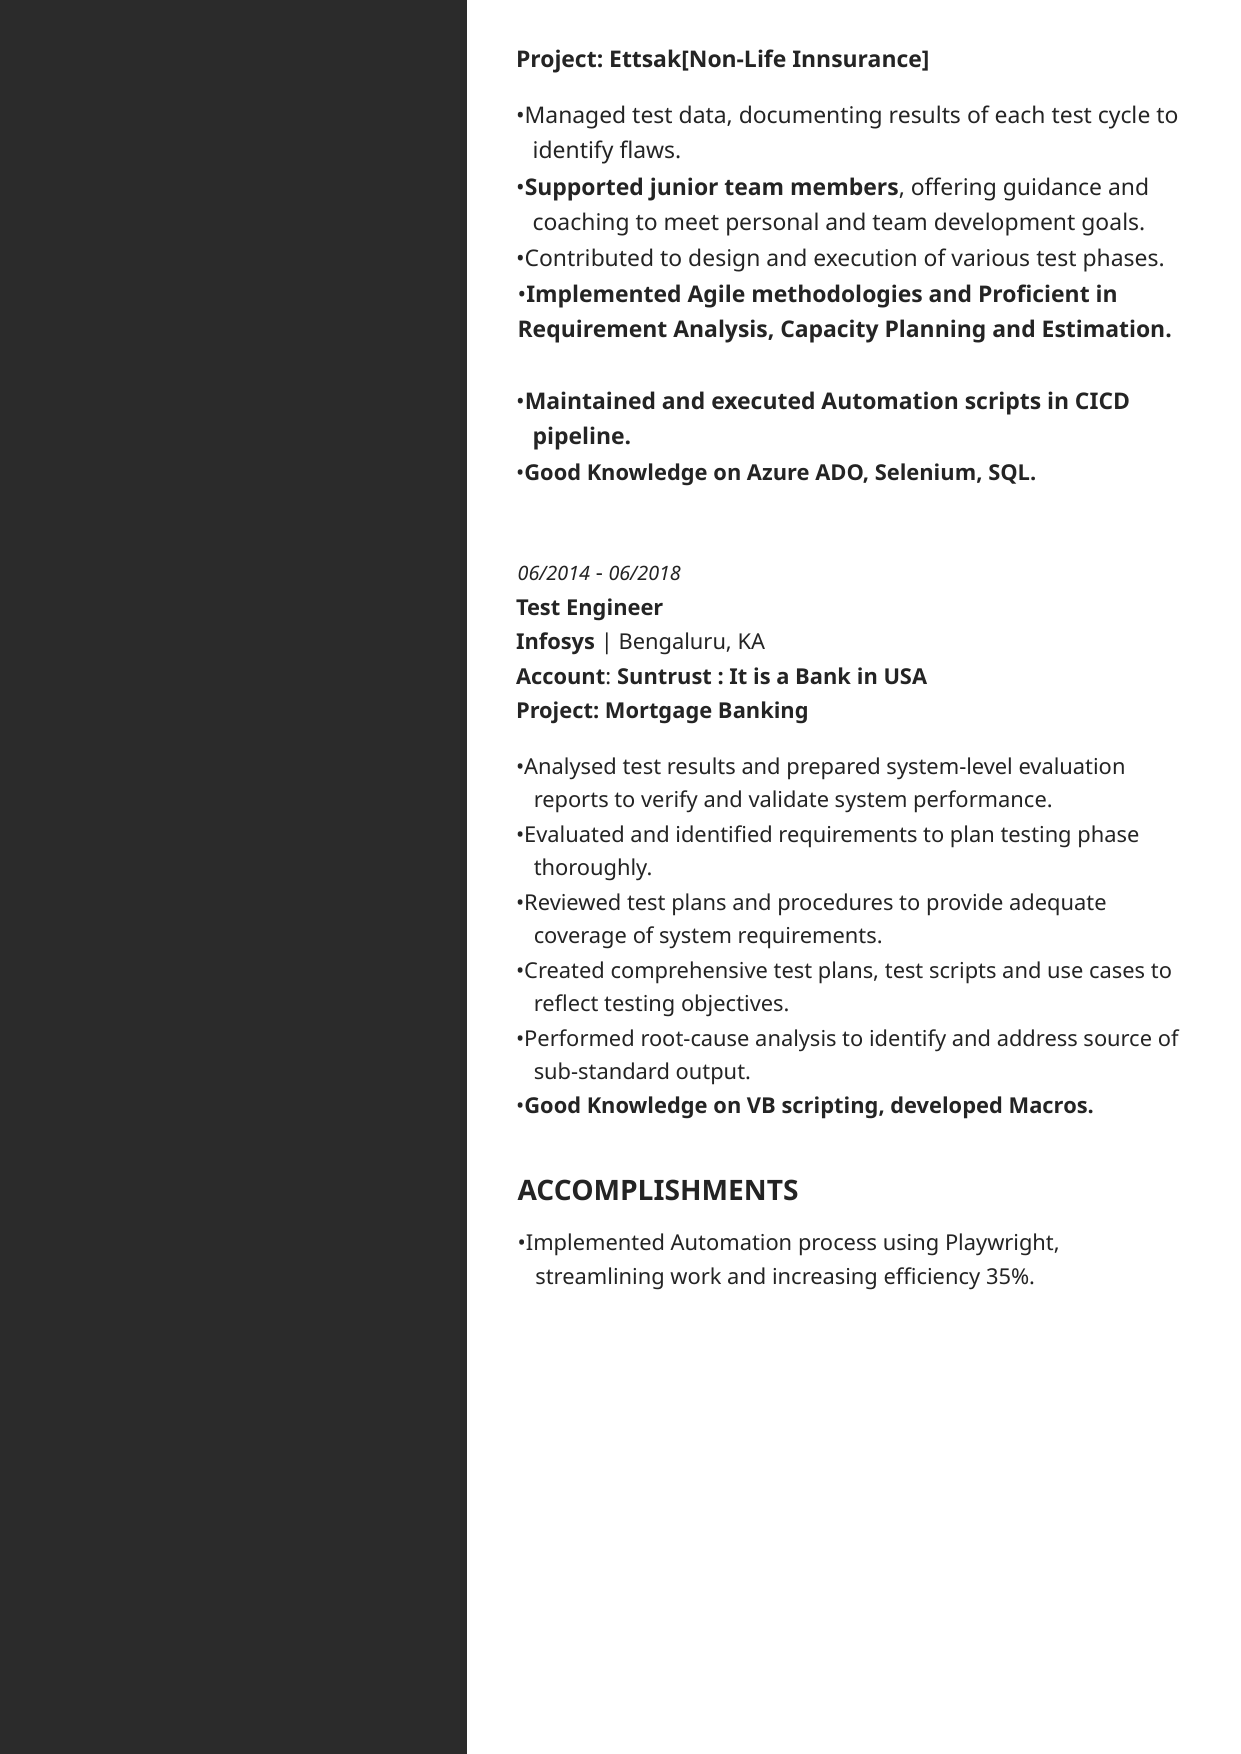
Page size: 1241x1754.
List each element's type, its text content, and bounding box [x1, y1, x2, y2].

text •Good Knowledge on Azure ADO, Selenium, SQL. [516, 456, 1186, 486]
text 06/2014 - 06/2018 [517, 557, 1186, 587]
text Test Engineer [516, 592, 1186, 622]
text •Contributed to design and execution of various test phases. [516, 242, 1182, 273]
text •Implemented Agile methodologies and Proficient in Requirement Analysis, Capacity Planning and Estimation. [517, 278, 1182, 344]
text •Maintained and executed Automation scripts in CICD pipeline. [516, 385, 1186, 451]
subtitle ACCOMPLISHMENTS [517, 1170, 1186, 1208]
text •Created comprehensive test plans, test scripts and use cases to reflect testing objectives. [516, 954, 1186, 1018]
text Project: Mortgage Banking [516, 695, 1186, 725]
text •Evaluated and identified requirements to plan testing phase thoroughly. [516, 819, 1186, 882]
text •Analysed test results and prepared system-level evaluation reports to verify and validate system performance. [516, 751, 1186, 814]
text Account: Suntrust : It is a Bank in USA [516, 661, 1186, 691]
text •Supported junior team members, offering guidance and coaching to meet personal and team development goals. [516, 171, 1182, 237]
text Infosys | Bengaluru, KA [516, 626, 1186, 656]
text •Implemented Automation process using Playwright, streamlining work and increasing efficiency 35%. [517, 1227, 1186, 1290]
text •Managed test data, documenting results of each test cycle to identify flaws. [516, 99, 1182, 166]
text •Reviewed test plans and procedures to provide adequate coverage of system requirements. [516, 887, 1186, 950]
text Project: Ettsak[Non-Life Innsurance] [516, 43, 1186, 74]
text •Good Knowledge on VB scripting, developed Macros. [516, 1090, 1186, 1120]
text •Performed root-cause analysis to identify and address source of sub-standard output. [516, 1022, 1186, 1086]
